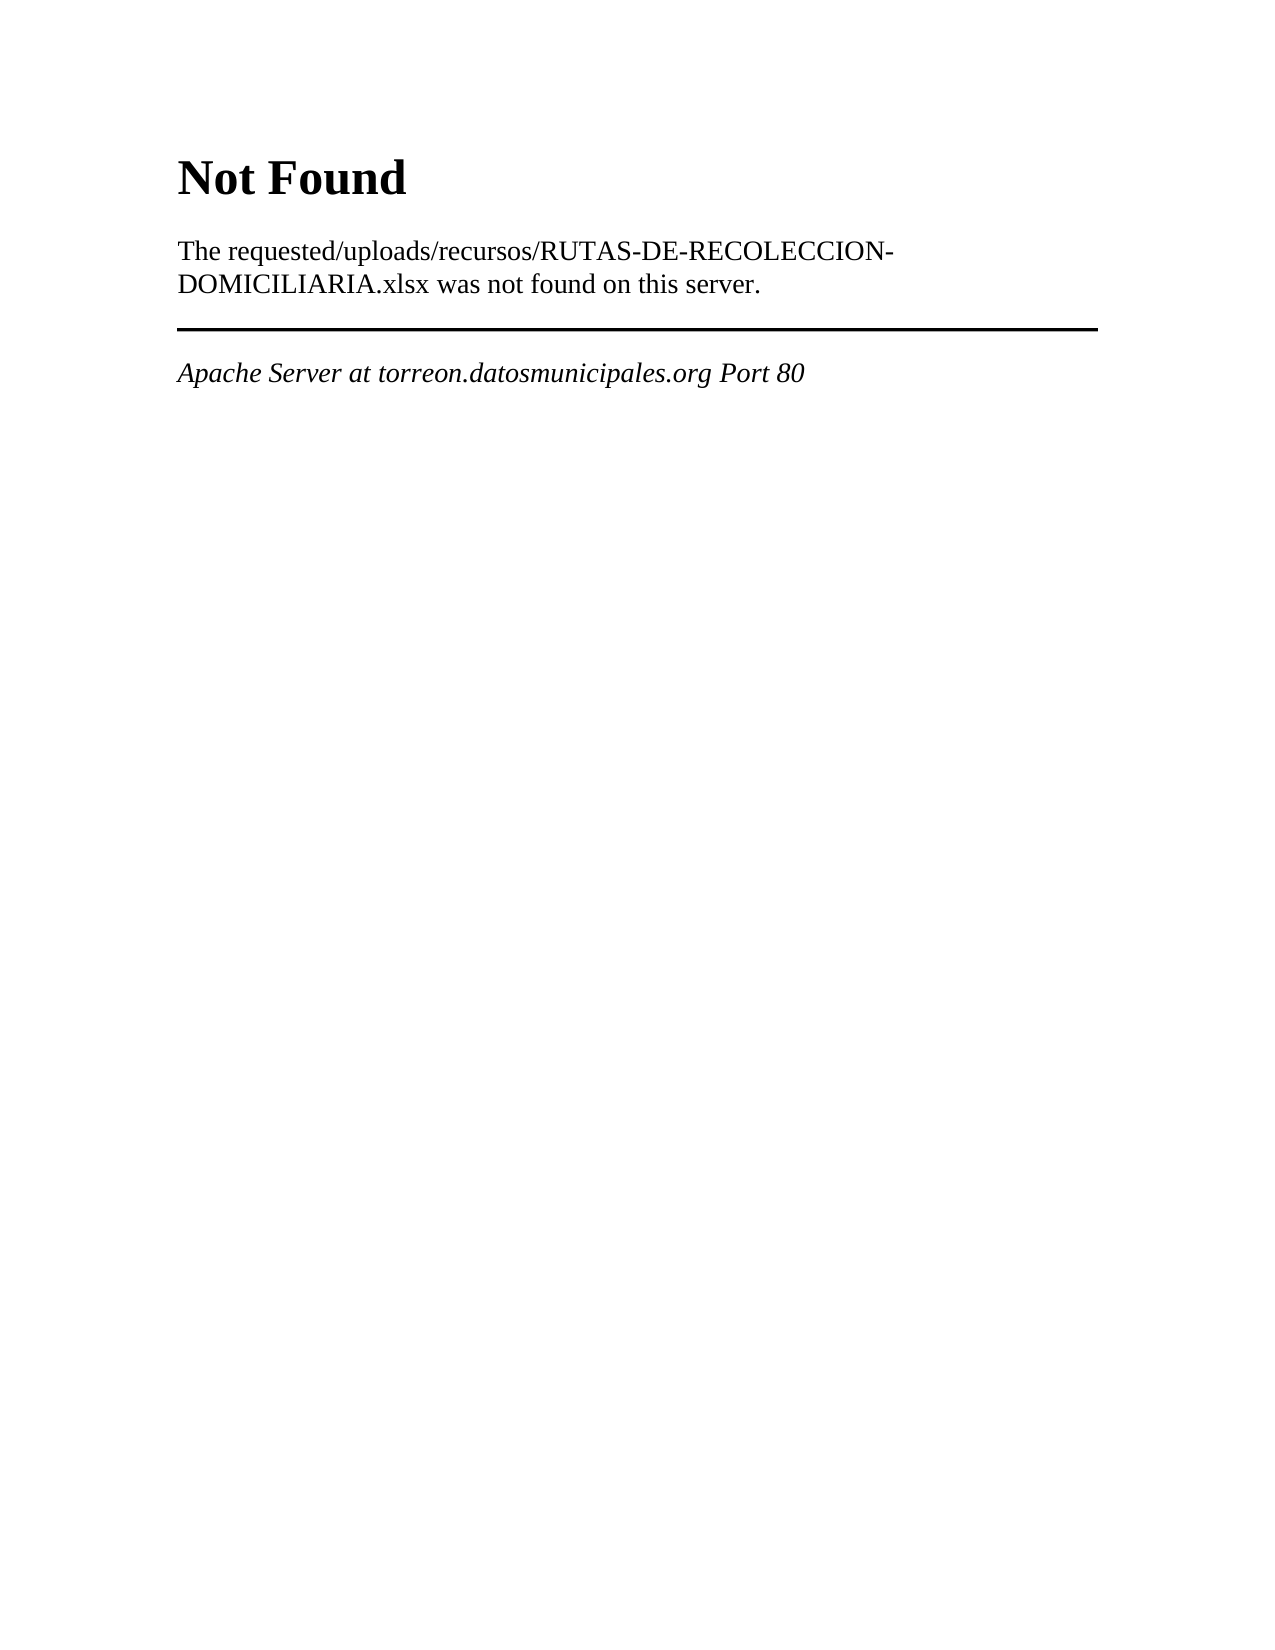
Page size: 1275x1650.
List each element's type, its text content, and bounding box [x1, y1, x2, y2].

text The requested/uploads/recursos/RUTAS-DE-RECOLECCION-DOMICILIARIA.xlsx was not found on this server. [177, 234, 1098, 299]
text Apache Server at torreon.datosmunicipales.org Port 80 [177, 356, 1098, 389]
text Not Found [177, 148, 1098, 205]
